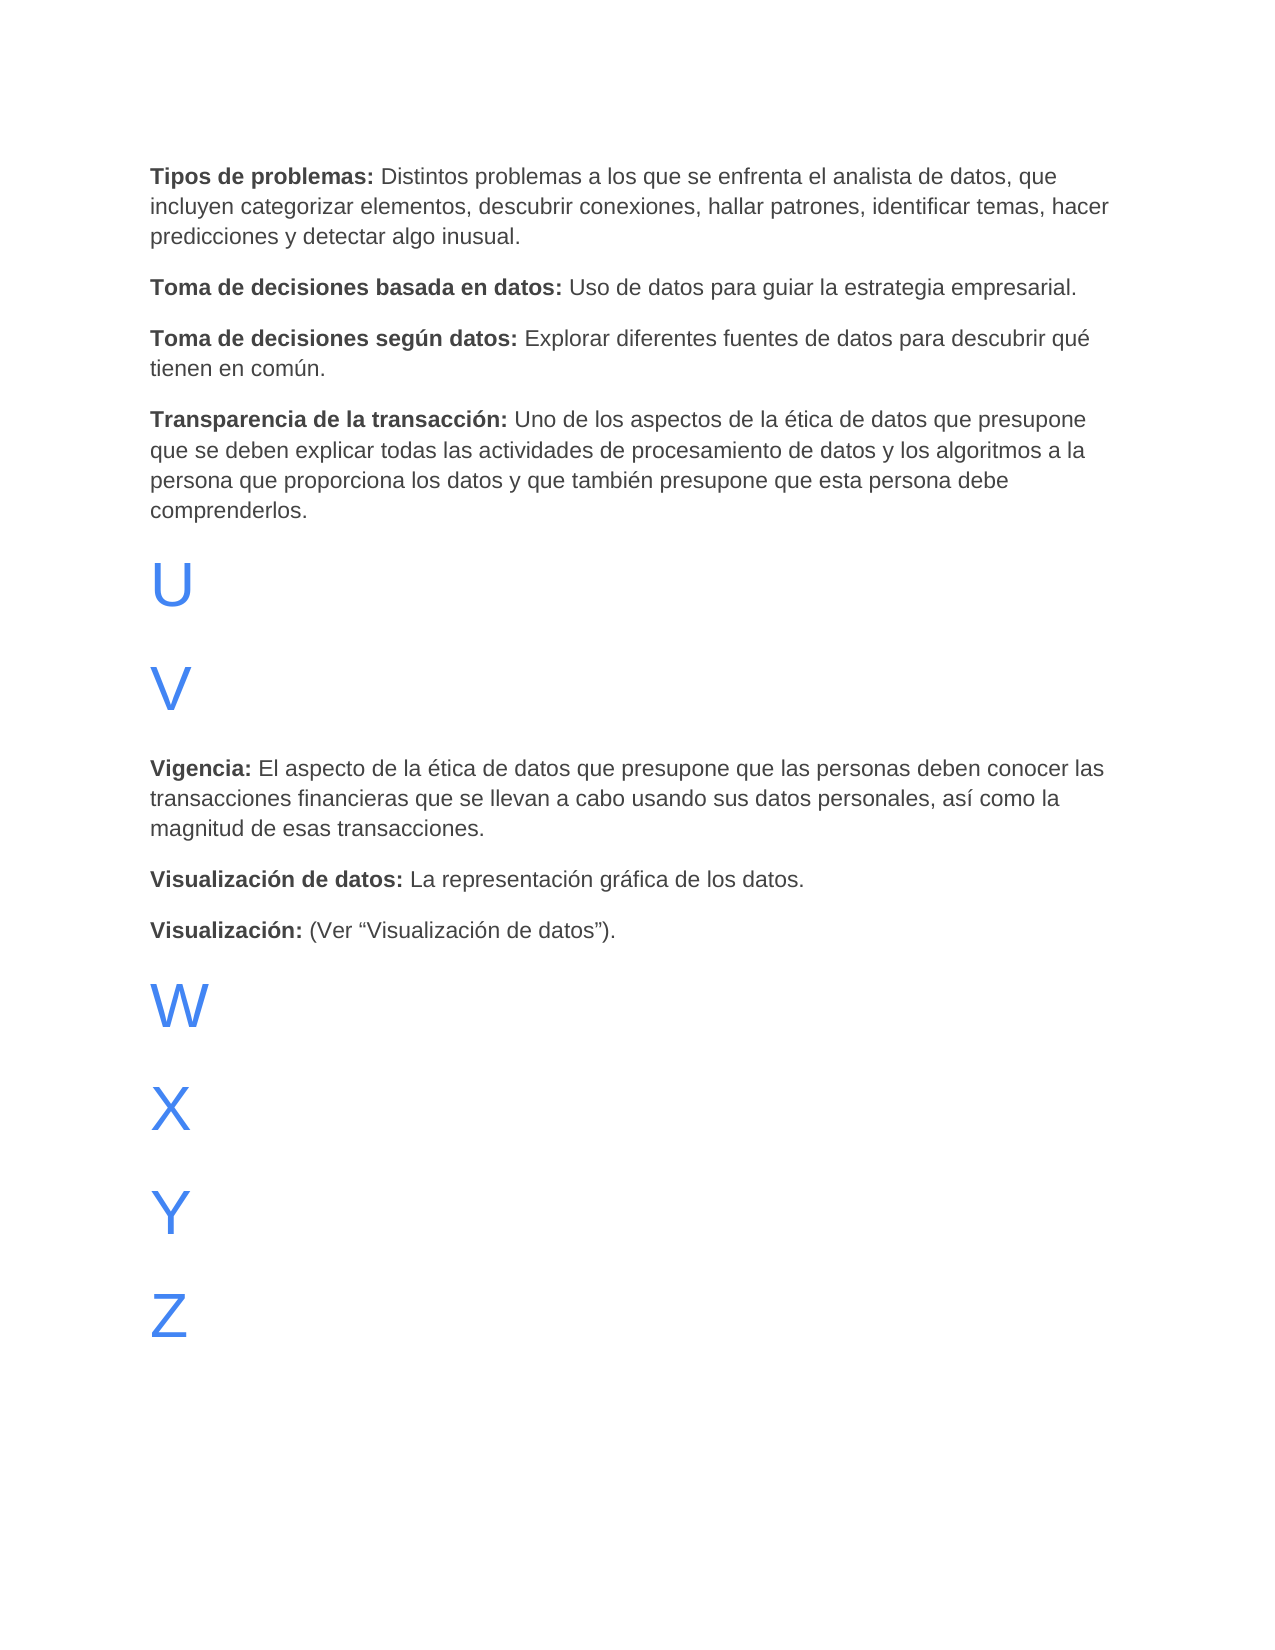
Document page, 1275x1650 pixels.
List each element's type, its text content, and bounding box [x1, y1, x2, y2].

text Transparencia de la transacción: Uno de los aspectos de la ética de datos que presupone que se deben explicar todas las actividades de procesamiento de datos y los algoritmos a la persona que proporciona los datos y que también presupone que esta persona debe comprenderlos. [150, 406, 1125, 523]
text Toma de decisiones basada en datos: Uso de datos para guiar la estrategia empresarial. [150, 274, 1125, 301]
text Toma de decisiones según datos: Explorar diferentes fuentes de datos para descubrir qué tienen en común. [150, 325, 1125, 382]
text X [150, 1072, 1125, 1144]
text Y [150, 1175, 1125, 1247]
text V [150, 652, 1125, 723]
text Tipos de problemas: Distintos problemas a los que se enfrenta el analista de datos, que incluyen categorizar elementos, descubrir conexiones, hallar patrones, identificar temas, hacer predicciones y detectar algo inusual. [150, 163, 1125, 249]
text U [150, 548, 1125, 620]
text W [150, 968, 1125, 1040]
text Visualización: (Ver “Visualización de datos”). [150, 917, 1125, 944]
text Vigencia: El aspecto de la ética de datos que presupone que las personas deben conocer las transacciones financieras que se llevan a cabo usando sus datos personales, así como la magnitud de esas transacciones. [150, 755, 1125, 842]
text Visualización de datos: La representación gráfica de los datos. [150, 866, 1125, 893]
text Z [150, 1279, 1125, 1351]
